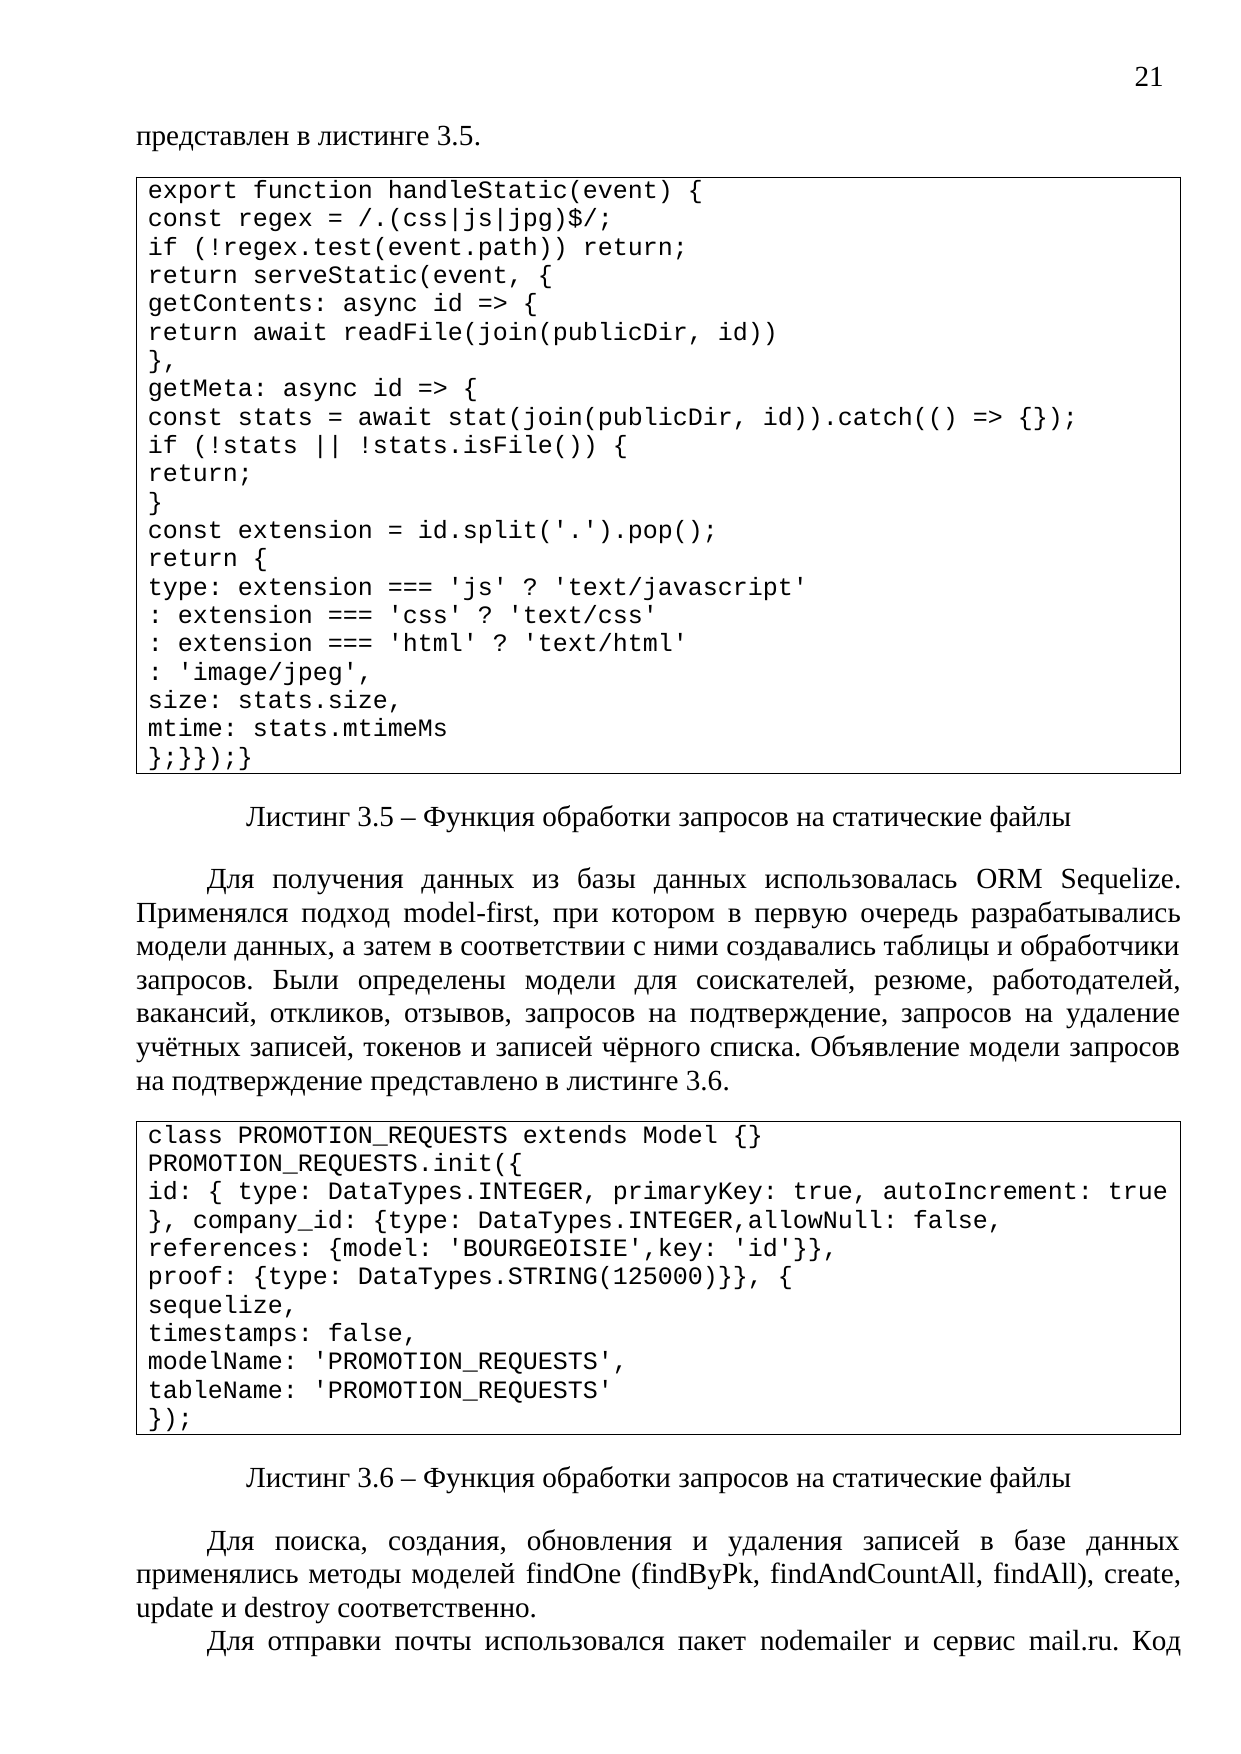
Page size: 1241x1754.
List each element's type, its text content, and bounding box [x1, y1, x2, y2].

text Для поиска, создания, обновления и удаления записей в базе данных применялись методы моделей findOne (findByPk, findAndCountAll, findAll), create, update и destroy соответственно. [136, 1523, 1181, 1623]
table_header class PROMOTION_REQUESTS extends Model {} PROMOTION_REQUESTS.init({ id: { type: DataTypes.INTEGER, primaryKey: true, autoIncrement: true }, company_id: {type: DataTypes.INTEGER,allowNull: false, references: {model: 'BOURGEOISIE',key: 'id'}}, proof: {type: DataTypes.STRING(125000)}}, { sequelize, timestamps: false, modelName: 'PROMOTION_REQUESTS', tableName: 'PROMOTION_REQUESTS' }); [137, 1122, 1180, 1434]
text Листинг 3.5 – Функция обработки запросов на статические файлы [136, 799, 1181, 832]
text Для получения данных из базы данных использовалась ORM Sequelize. Применялся подход model-first, при котором в первую очередь разрабатывались модели данных, а затем в соответствии с ними создавались таблицы и обработчики запросов. Были определены модели для соискателей, резюме, работодателей, вакансий, откликов, отзывов, запросов на подтверждение, запросов на удаление учётных записей, токенов и записей чёрного списка. Объявление модели запросов на подтверждение представлено в листинге 3.6. [136, 861, 1181, 1096]
table_header export function handleStatic(event) { const regex = /.(css|js|jpg)$/; if (!regex.test(event.path)) return; return serveStatic(event, { getContents: async id => { return await readFile(join(publicDir, id)) }, getMeta: async id => { const stats = await stat(join(publicDir, id)).catch(() => {}); if (!stats || !stats.isFile()) { return; } const extension = id.split('.').pop(); return { type: extension === 'js' ? 'text/javascript' : extension === 'css' ? 'text/css' : extension === 'html' ? 'text/html' : 'image/jpeg', size: stats.size, mtime: stats.mtimeMs };}});} [137, 178, 1180, 773]
text Листинг 3.6 – Функция обработки запросов на статические файлы [136, 1460, 1181, 1493]
text Для отправки почты использовался пакет nodemailer и сервис mail.ru. Код функции для отправки почты представлен в листинге 3.7. [136, 1623, 1181, 1657]
